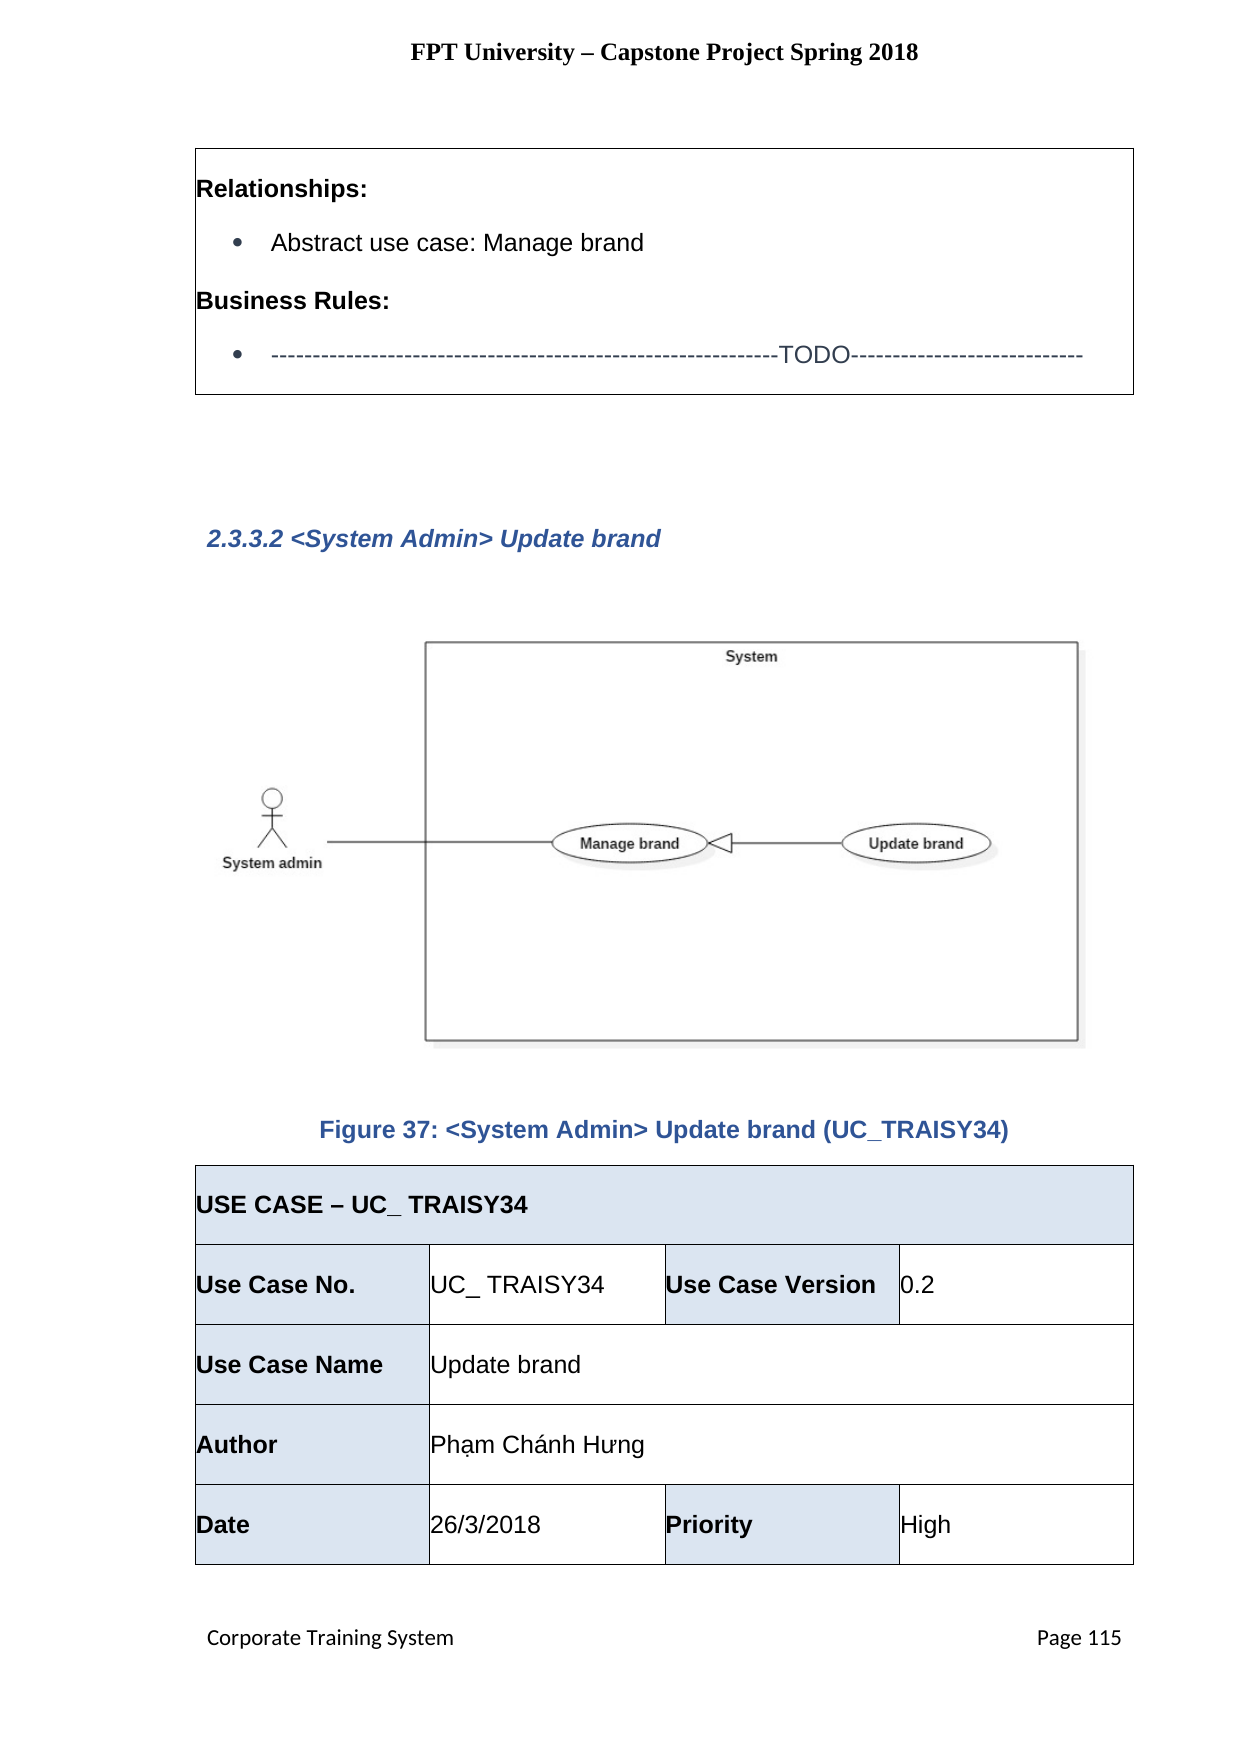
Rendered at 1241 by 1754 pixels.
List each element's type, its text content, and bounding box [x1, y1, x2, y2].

table_cell UC_ TRAISY34 [430, 1245, 665, 1324]
picture [206, 632, 1123, 1086]
table_cell Use Case Name [196, 1325, 429, 1404]
table_cell Use Case Version [666, 1245, 899, 1324]
text 2.3.3.2 <System Admin> Update brand [207, 524, 1122, 553]
table_cell 26/3/2018 [430, 1485, 665, 1564]
table_cell Priority [666, 1485, 899, 1564]
table_cell Author [196, 1405, 429, 1484]
table_cell High [900, 1485, 1133, 1564]
table_header USE CASE – UC_ TRAISY34 [196, 1166, 1133, 1244]
table_cell Phạm Chánh Hưng [430, 1405, 1133, 1484]
table_cell Date [196, 1485, 429, 1564]
table_cell Update brand [430, 1325, 1133, 1404]
text Figure 37: <System Admin> Update brand (UC_TRAISY34) [207, 1115, 1122, 1144]
table_cell Use Case No. [196, 1245, 429, 1324]
table_cell 0.2 [900, 1245, 1133, 1324]
